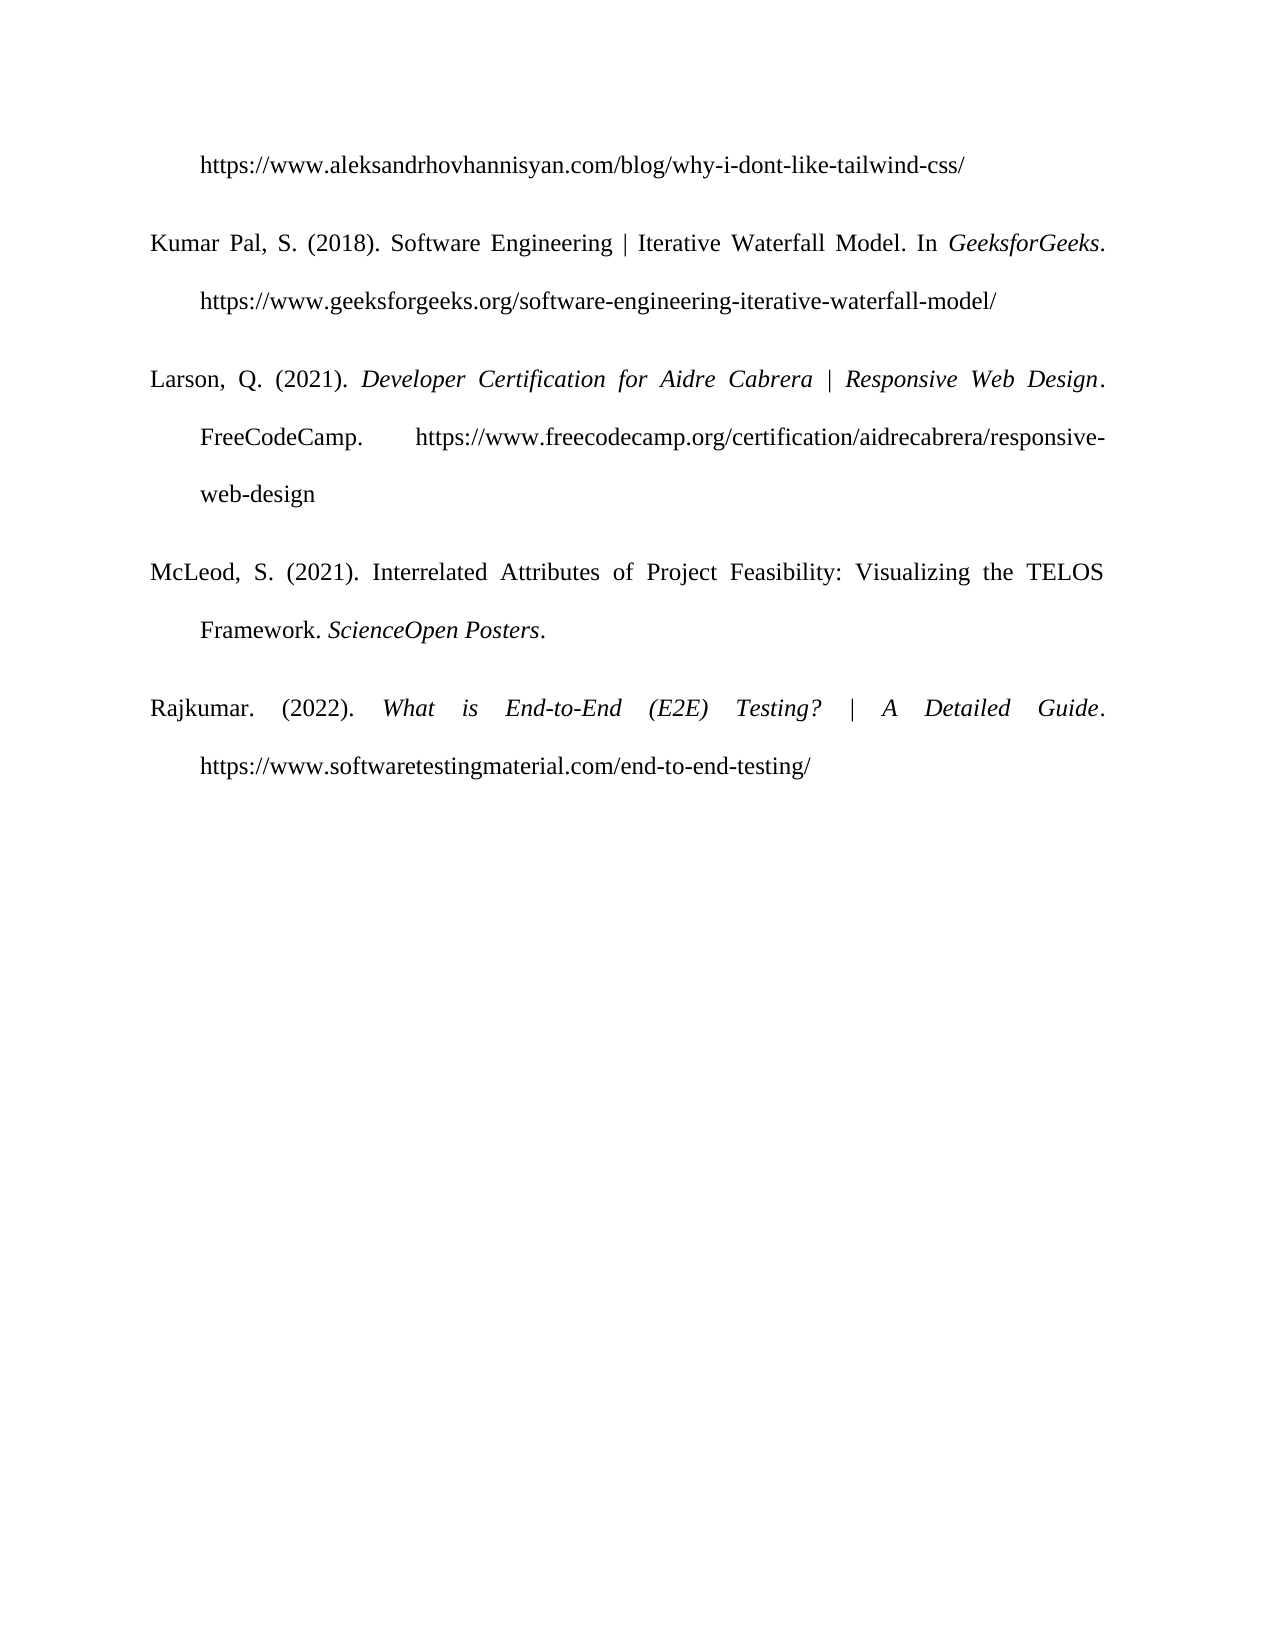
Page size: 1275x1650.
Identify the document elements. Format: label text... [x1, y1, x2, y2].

text Rajkumar. (2022). What is End-to-End (E2E) Testing? | A Detailed Guide. https://www.softwaretestingmaterial.com/end-to-end-testing/ [150, 693, 1106, 779]
text Larson, Q. (2021). Developer Certification for Aidre Cabrera | Responsive Web Design. FreeCodeCamp. https://www.freecodecamp.org/certification/aidrecabrera/responsive-web-design [150, 364, 1106, 508]
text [150, 150, 1106, 179]
text McLeod, S. (2021). Interrelated Attributes of Project Feasibility: Visualizing the TELOS Framework. ScienceOpen Posters. [150, 557, 1106, 644]
text Kumar Pal, S. (2018). Software Engineering | Iterative Waterfall Model. In GeeksforGeeks. https://www.geeksforgeeks.org/software-engineering-iterative-waterfall-model/ [150, 228, 1106, 314]
